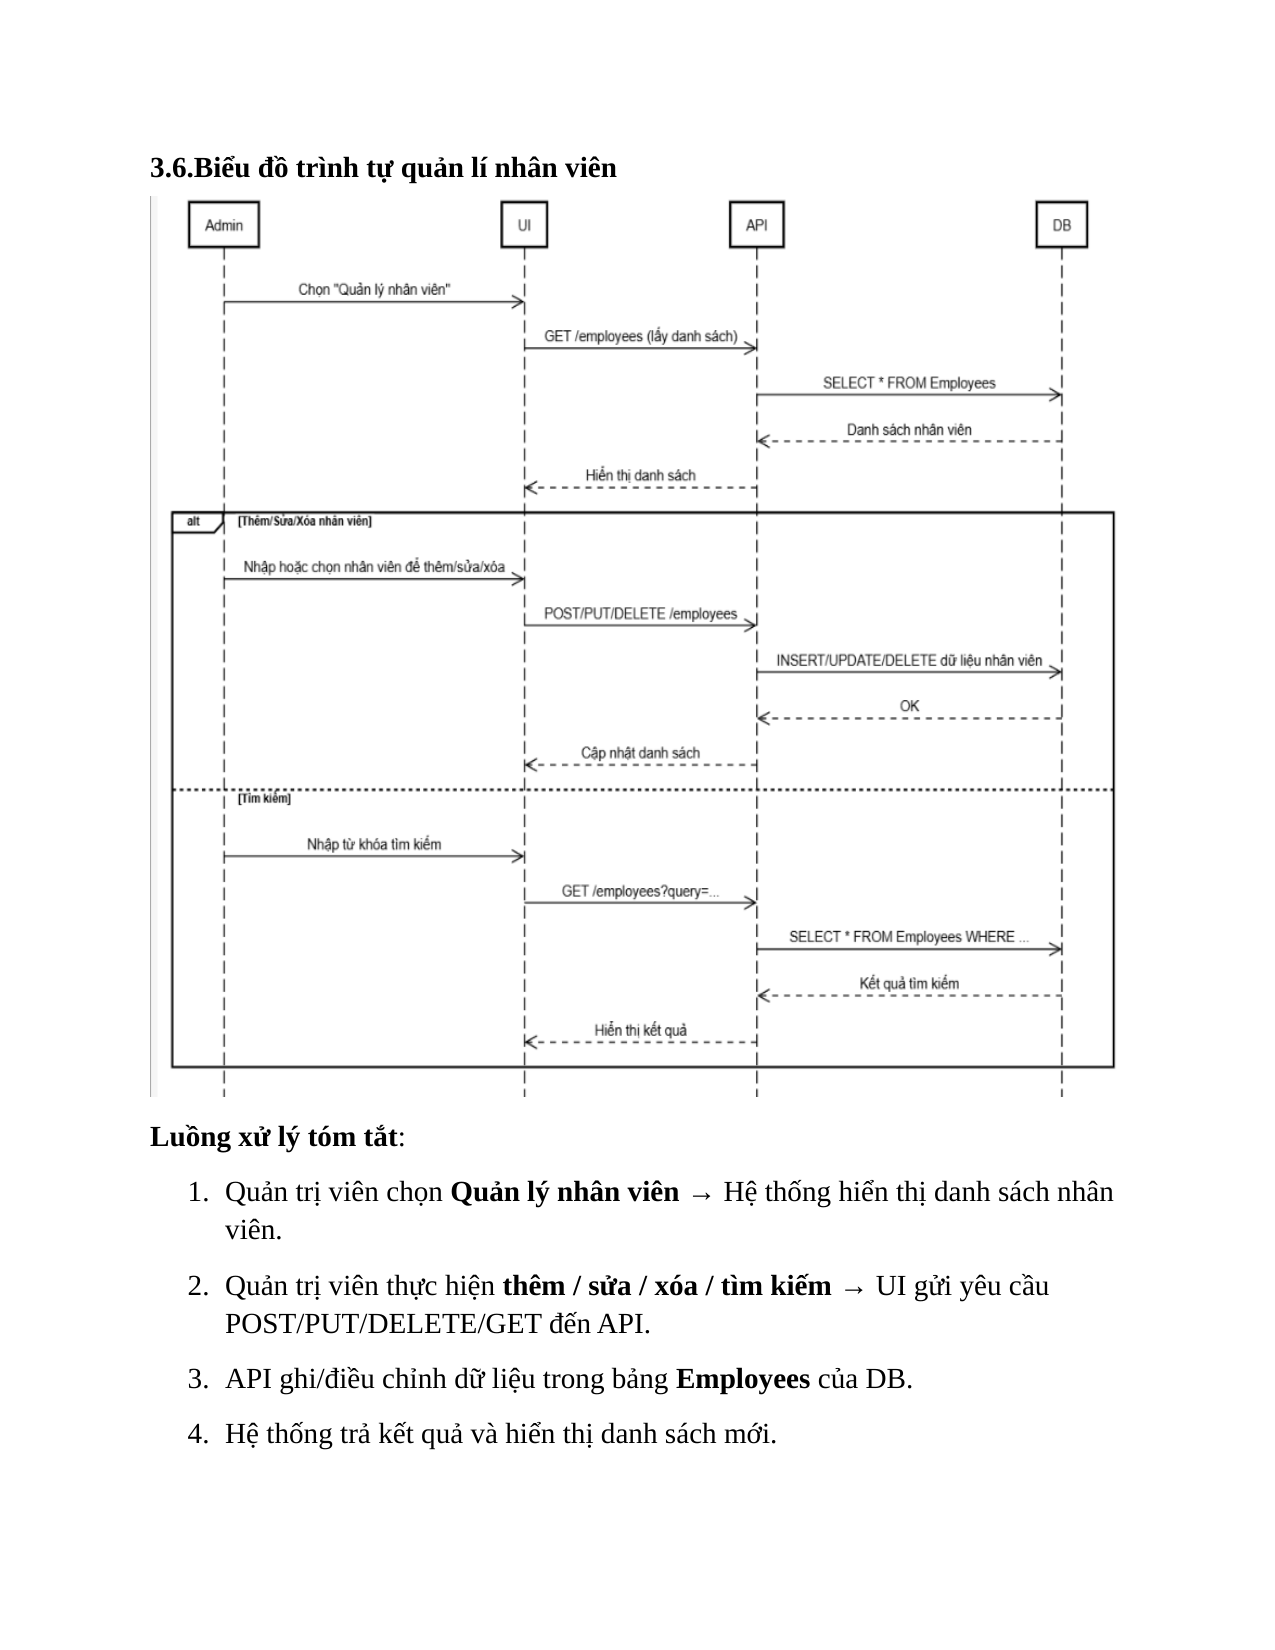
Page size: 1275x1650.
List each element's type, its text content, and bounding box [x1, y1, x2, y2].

list API ghi/điều chỉnh dữ liệu trong bảng Employees của DB. [187, 1361, 1125, 1395]
subtitle 3.6.Biểu đồ trình tự quản lí nhân viên [150, 150, 1125, 183]
picture [150, 196, 1125, 1097]
list Hệ thống trả kết quả và hiển thị danh sách mới. [187, 1417, 1125, 1450]
list Quản trị viên thực hiện thêm / sửa / xóa / tìm kiếm → UI gửi yêu cầu POST/PUT/DELETE/GET đến API. [187, 1268, 1125, 1340]
text Luồng xử lý tóm tắt: [150, 1119, 1125, 1152]
list Quản trị viên chọn Quản lý nhân viên → Hệ thống hiển thị danh sách nhân viên. [187, 1174, 1125, 1246]
